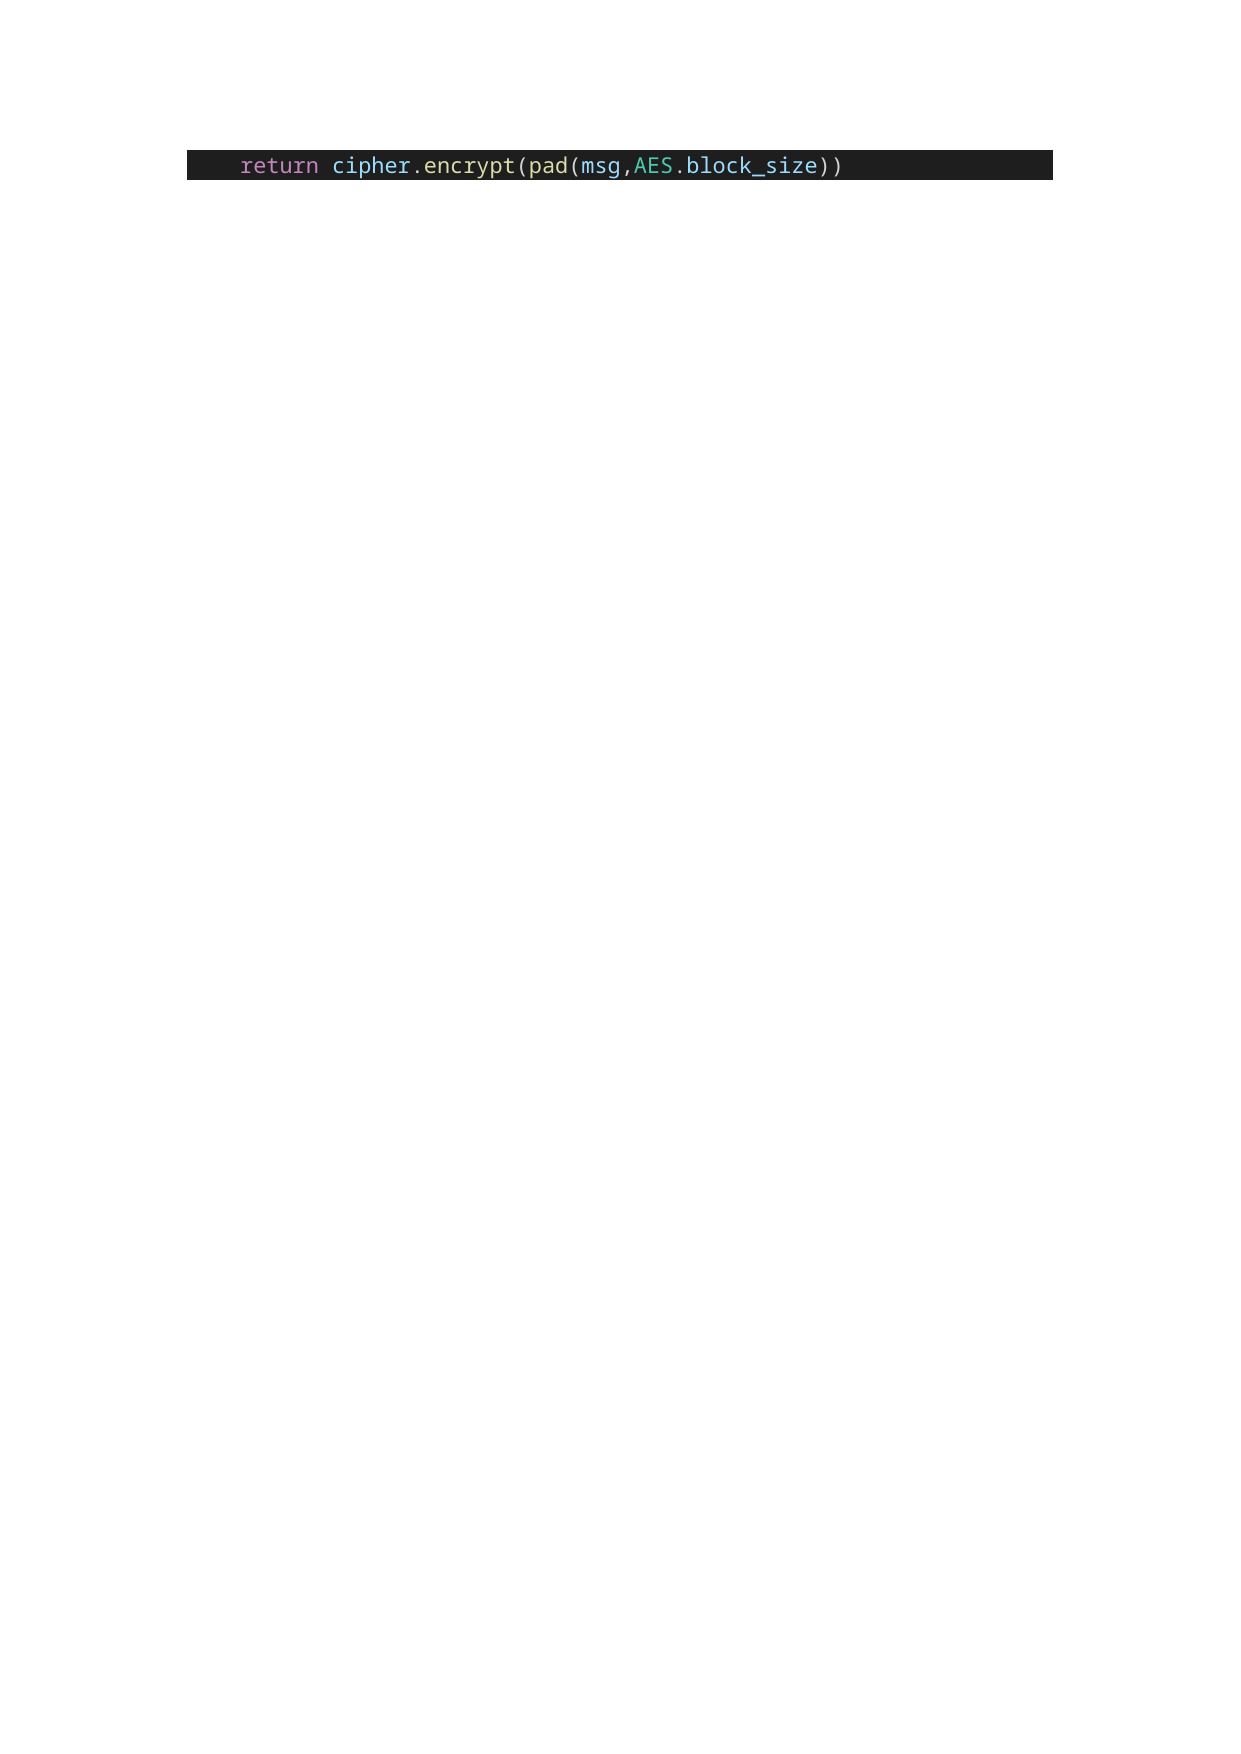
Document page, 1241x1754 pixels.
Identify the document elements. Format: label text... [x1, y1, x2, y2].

text return cipher.encrypt(pad(msg,AES.block_size)) [187, 150, 1053, 180]
